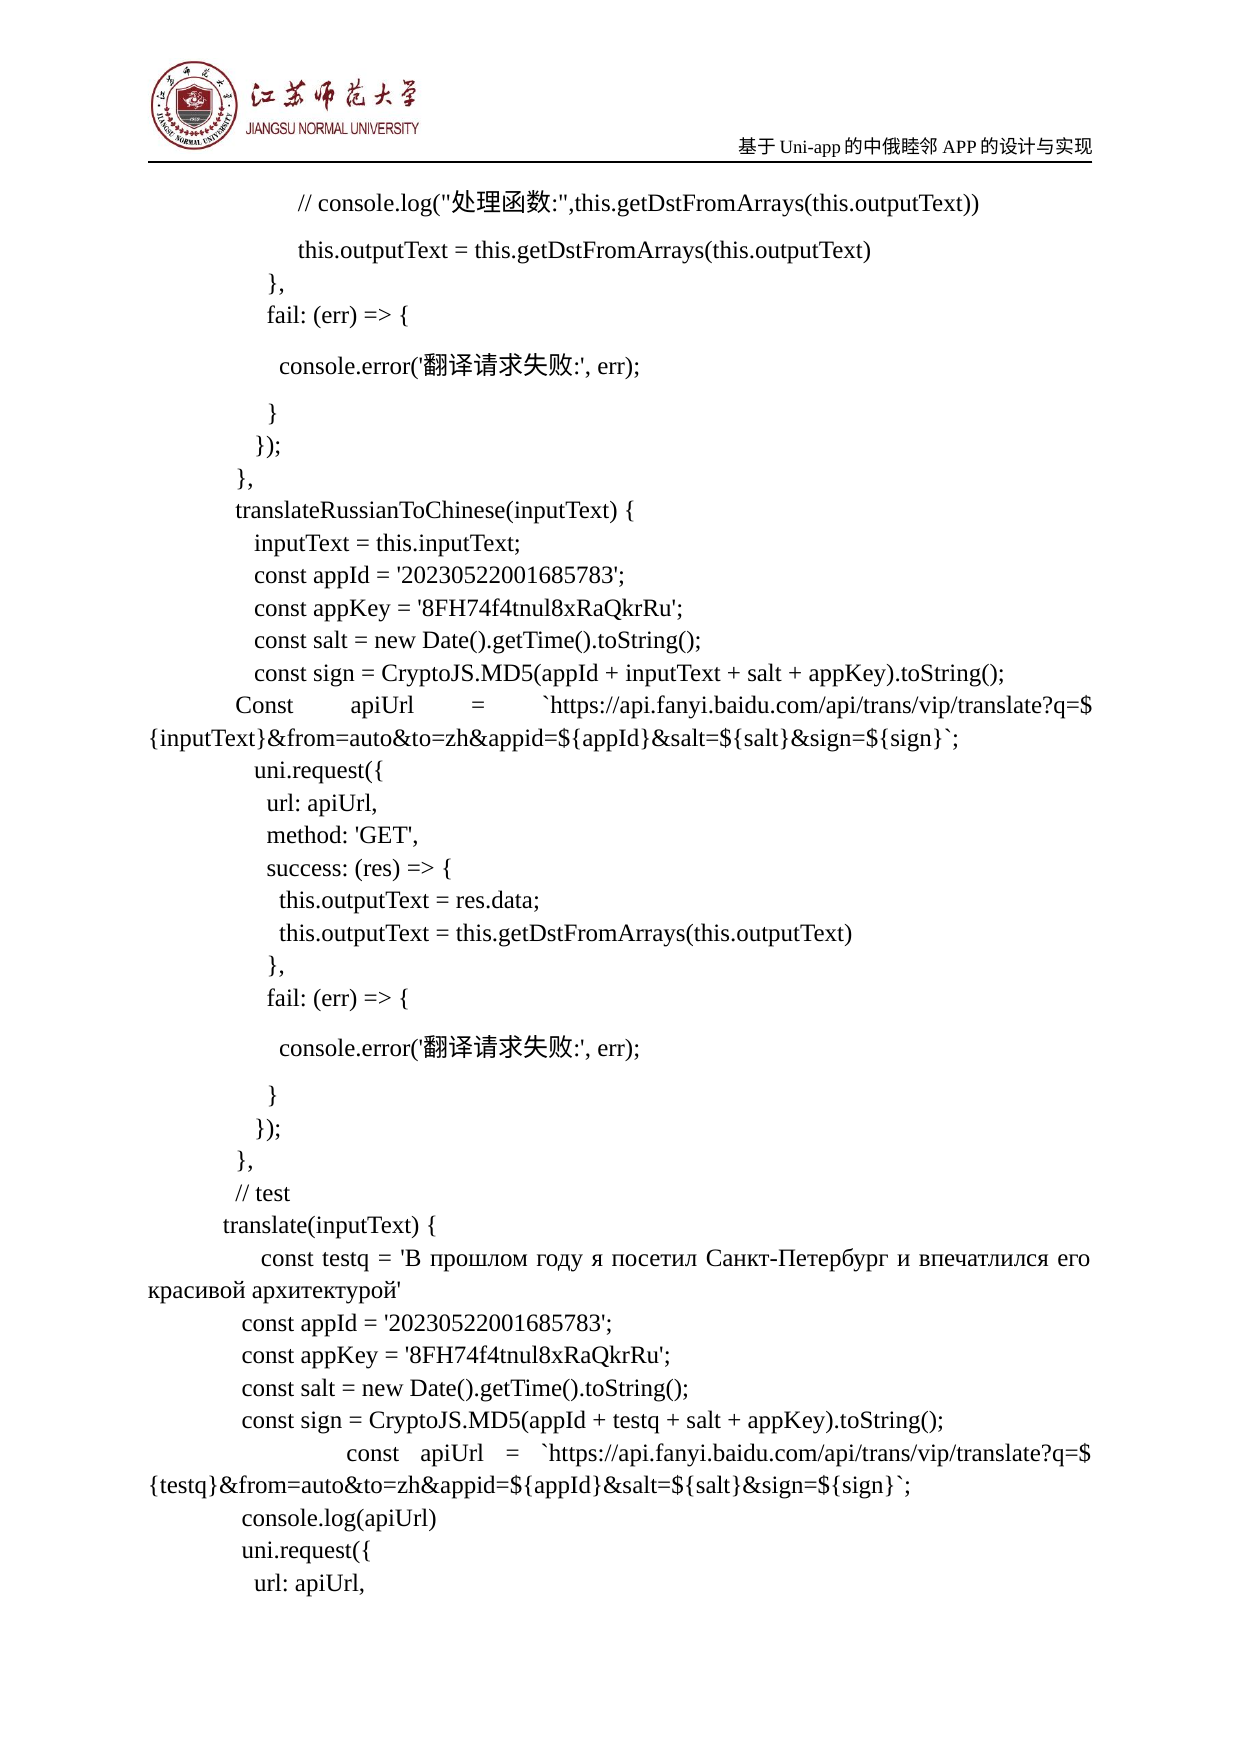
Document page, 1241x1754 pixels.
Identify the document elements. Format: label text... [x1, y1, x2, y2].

text console.error('翻译请求失败:', err); [148, 331, 1092, 396]
text success: (res) => { [148, 851, 1092, 883]
text const sign = CryptoJS.MD5(appId + inputText + salt + appKey).toString(); [148, 656, 1092, 688]
text console.log(apiUrl) [148, 1501, 1092, 1533]
text const appKey = '8FH74f4tnul8xRaQkrRu'; [148, 1338, 1092, 1371]
picture [147, 58, 436, 154]
text fail: (err) => { [148, 298, 1092, 331]
text }, [148, 266, 1092, 298]
text const sign = CryptoJS.MD5(appId + testq + salt + appKey).toString(); [148, 1403, 1092, 1436]
text fail: (err) => { [148, 981, 1092, 1013]
text const appId = '20230522001685783'; [148, 558, 1092, 591]
text Const apiUrl = `https://api.fanyi.baidu.com/api/trans/vip/translate?q=${inputText}&from=auto&to=zh&appid=${appId}&salt=${salt}&sign=${sign}`; [148, 688, 1092, 753]
text translate(inputText) { [148, 1208, 1092, 1241]
text const salt = new Date().getTime().toString(); [148, 623, 1092, 656]
text }, [148, 461, 1092, 493]
text this.outputText = this.getDstFromArrays(this.outputText) [148, 233, 1092, 266]
text method: 'GET', [148, 818, 1092, 851]
text this.outputText = this.getDstFromArrays(this.outputText) [148, 916, 1092, 948]
text }, [148, 948, 1092, 981]
text }, [148, 1143, 1092, 1176]
text const salt = new Date().getTime().toString(); [148, 1371, 1092, 1403]
text }); [148, 428, 1092, 461]
text console.error('翻译请求失败:', err); [148, 1013, 1092, 1078]
text this.outputText = res.data; [148, 883, 1092, 916]
text const appId = '20230522001685783'; [148, 1306, 1092, 1338]
text url: apiUrl, [148, 1566, 1092, 1598]
text } [148, 396, 1092, 428]
text inputText = this.inputText; [148, 526, 1092, 558]
text }); [148, 1111, 1092, 1143]
text uni.request({ [148, 753, 1092, 786]
text url: apiUrl, [148, 786, 1092, 818]
text translateRussianToChinese(inputText) { [148, 493, 1092, 526]
text const testq = 'В прошлом году я посетил Санкт-Петербург и впечатлился его красивой архитектурой' [148, 1241, 1092, 1306]
text const apiUrl = `https://api.fanyi.baidu.com/api/trans/vip/translate?q=${testq}&from=auto&to=zh&appid=${appId}&salt=${salt}&sign=${sign}`; [148, 1436, 1092, 1501]
text // test [148, 1176, 1092, 1208]
text // console.log("处理函数:",this.getDstFromArrays(this.outputText)) [148, 168, 1092, 233]
text uni.request({ [148, 1533, 1092, 1566]
text } [148, 1078, 1092, 1111]
text const appKey = '8FH74f4tnul8xRaQkrRu'; [148, 591, 1092, 623]
